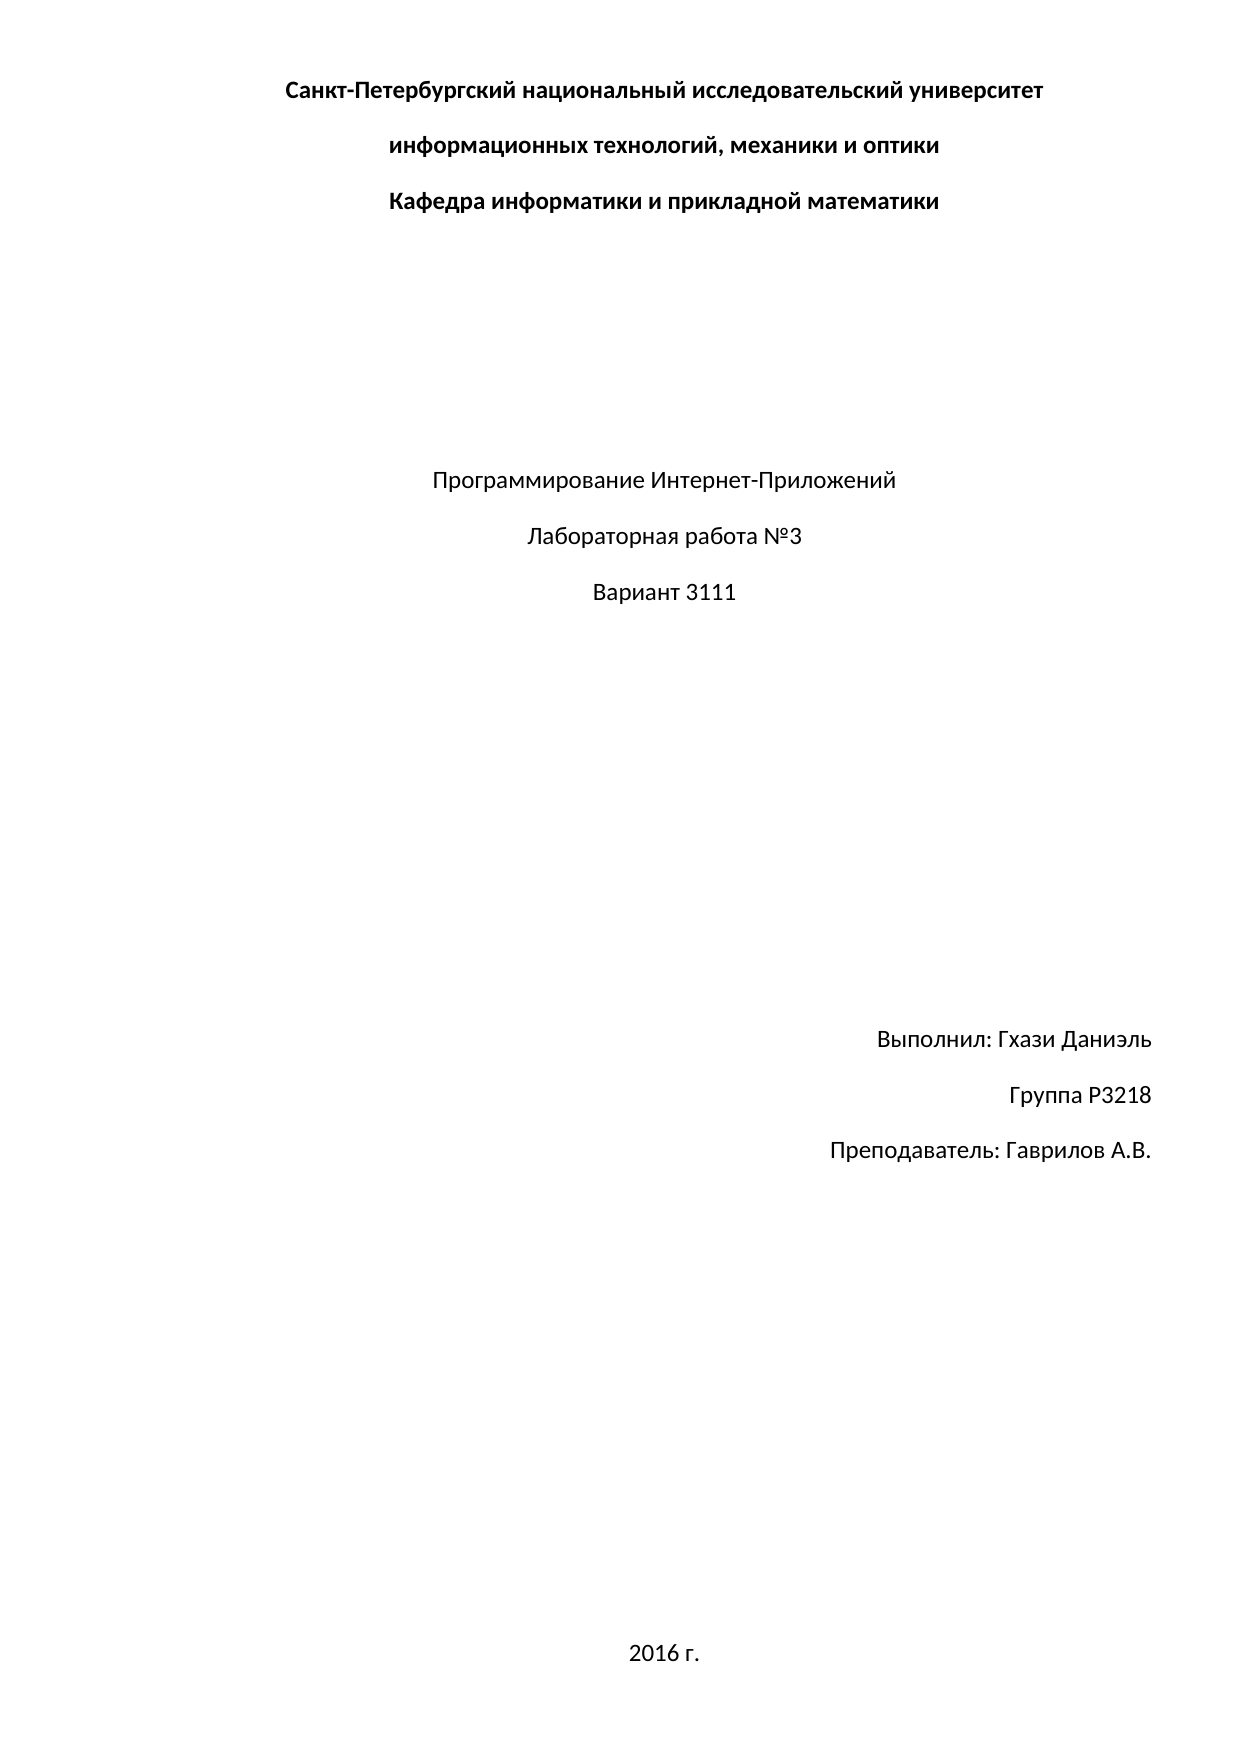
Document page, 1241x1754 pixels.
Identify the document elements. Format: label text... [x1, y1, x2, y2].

text информационных технологий, механики и оптики [177, 130, 1152, 160]
text Выполнил: Гхази Даниэль [177, 1023, 1152, 1053]
text Группа P3218 [177, 1079, 1152, 1109]
text Кафедра информатики и прикладной математики [177, 186, 1152, 216]
text Преподаватель: Гаврилов А.В. [177, 1135, 1152, 1165]
text 2016 г. [177, 1637, 1152, 1668]
text Вариант 3111 [177, 576, 1152, 607]
text Санкт-Петербургский национальный исследовательский университет [177, 74, 1152, 104]
text Лабораторная работа №3 [177, 521, 1152, 551]
text Программирование Интернет-Приложений [177, 465, 1152, 495]
